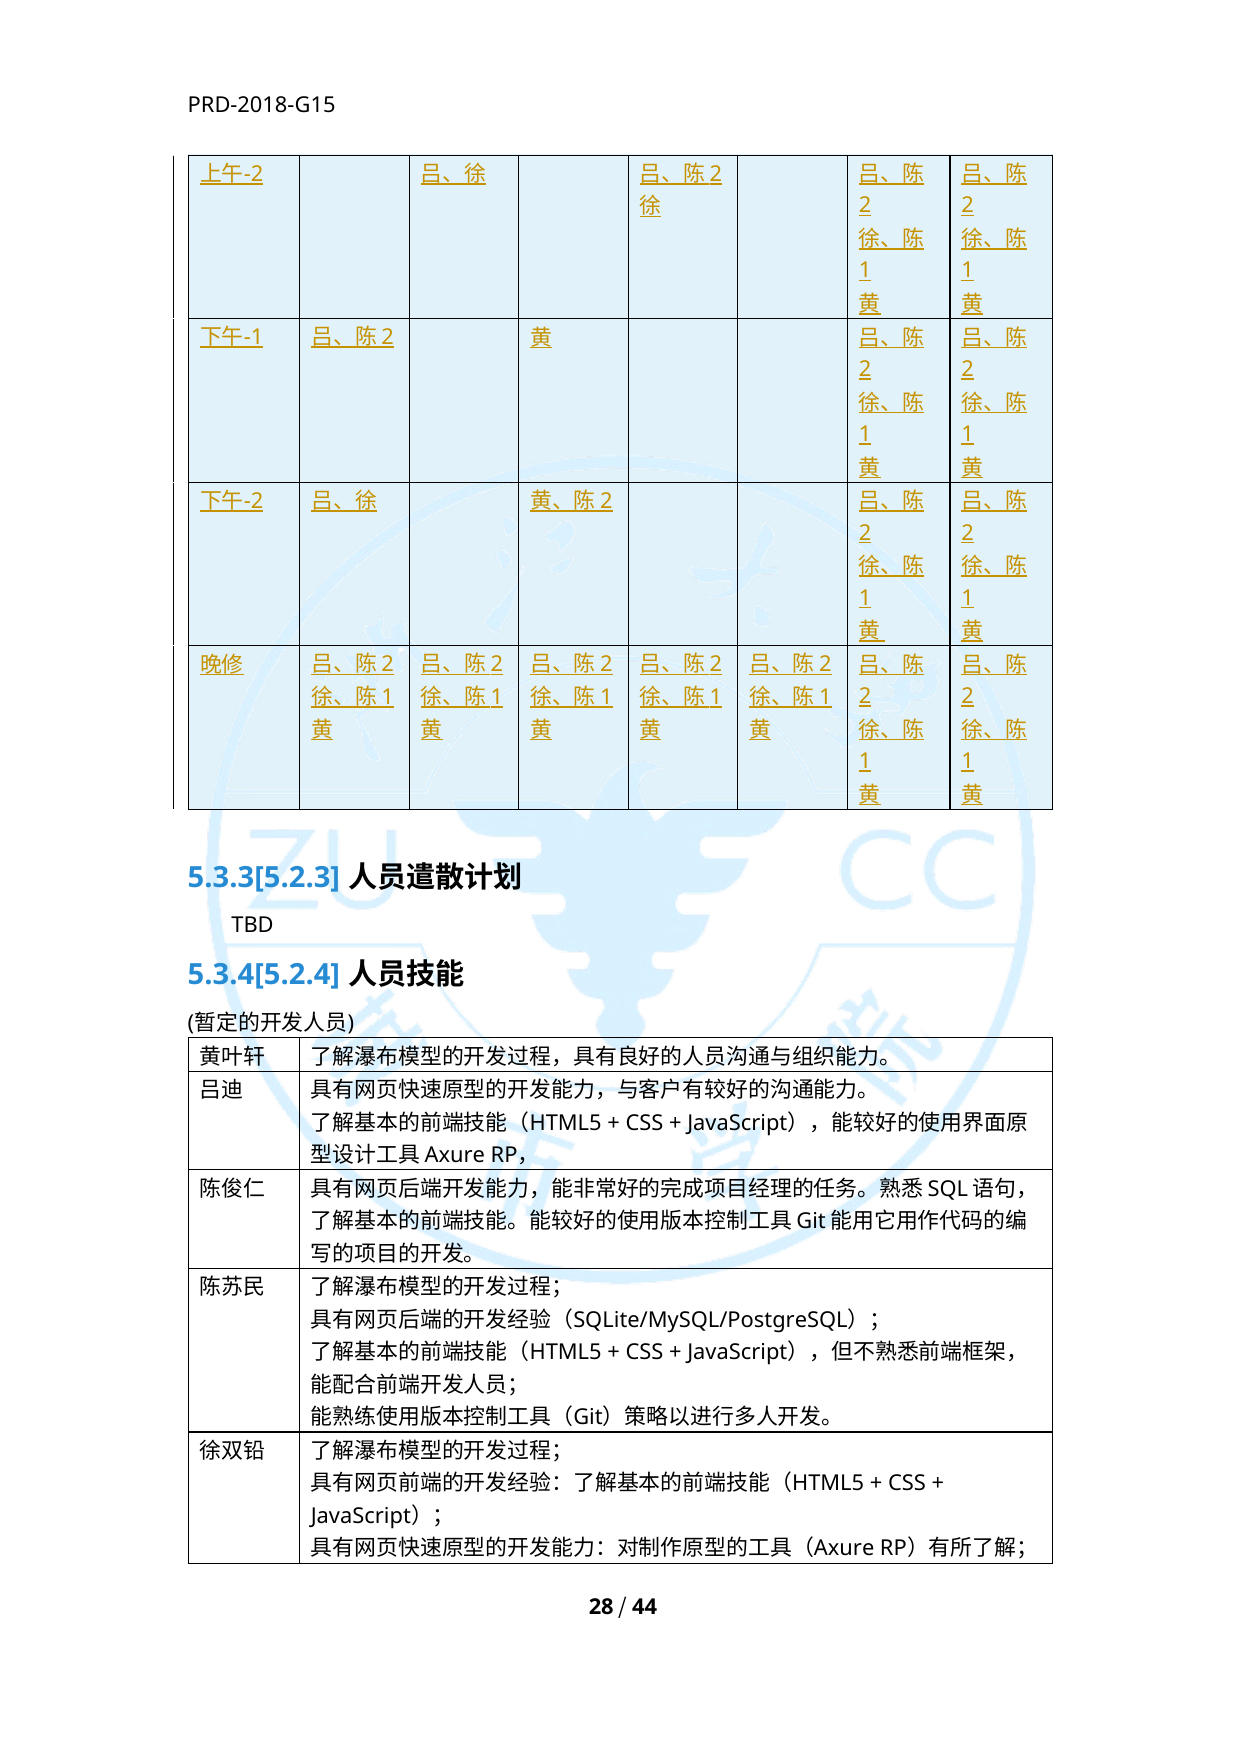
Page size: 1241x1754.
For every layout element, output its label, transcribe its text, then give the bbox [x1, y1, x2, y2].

table_cell 具有网页后端开发能力，能非常好的完成项目经理的任务。熟悉SQL语句，了解基本的前端技能。能较好的使用版本控制工具Git能用它用作代码的编写的项目的开发。 [300, 1170, 1052, 1268]
text 人员技能 [187, 940, 1053, 1005]
table_cell 陈俊仁 [189, 1170, 299, 1268]
text TBD [187, 907, 1053, 940]
table_cell 了解瀑布模型的开发过程； 具有网页后端的开发经验（SQLite/MySQL/PostgreSQL）； 了解基本的前端技能（HTML5 + CSS + JavaScript），但不熟悉前端框架，能配合前端开发人员； 能熟练使用版本控制工具（Git）策略以进行多人开发。 [300, 1269, 1052, 1431]
table_cell 徐双铅 [189, 1433, 299, 1562]
table_cell 陈苏民 [189, 1269, 299, 1431]
table_cell 吕迪 [189, 1072, 299, 1169]
table_cell 具有网页快速原型的开发能力，与客户有较好的沟通能力。 了解基本的前端技能（HTML5 + CSS + JavaScript），能较好的使用界面原型设计工具Axure RP， [300, 1072, 1052, 1169]
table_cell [300, 1433, 1052, 1562]
table_header 黄叶轩 [189, 1038, 299, 1071]
text 人员遣散计划 [187, 842, 1053, 907]
text (暂定的开发人员) [187, 1005, 1053, 1037]
table_header 了解瀑布模型的开发过程，具有良好的人员沟通与组织能力。 [300, 1038, 1052, 1071]
